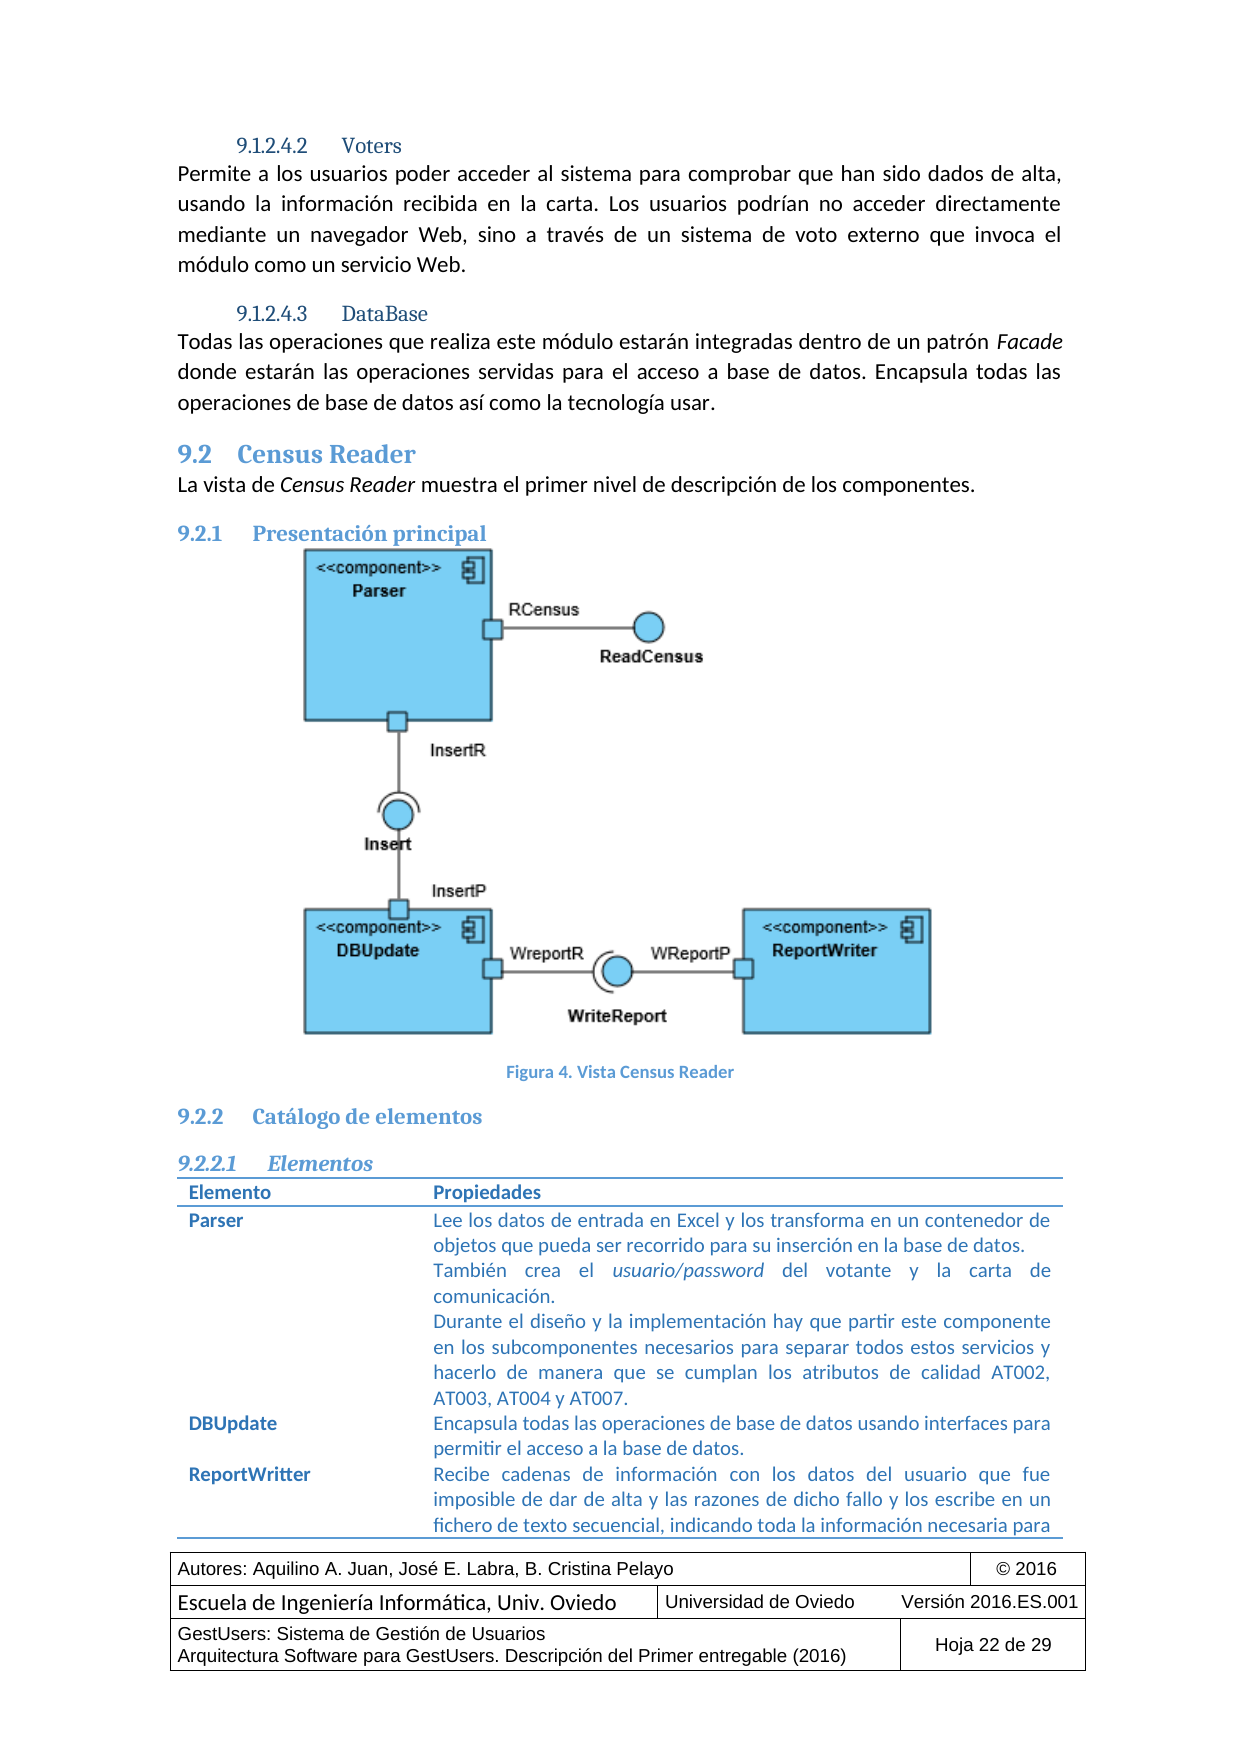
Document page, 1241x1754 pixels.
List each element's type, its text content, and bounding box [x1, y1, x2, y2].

text Todas las operaciones que realiza este módulo estarán integradas dentro de un patrón Facade donde estarán las operaciones servidas para el acceso a base de datos. Encapsula todas las operaciones de base de datos así como la tecnología usar. [177, 327, 1063, 416]
subtitle DataBase [236, 301, 1063, 327]
picture [302, 547, 938, 1041]
table_cell DBUpdate [177, 1410, 422, 1461]
table_cell ReportWritter [177, 1461, 422, 1537]
table_cell Lee los datos de entrada en Excel y los transforma en un contenedor de objetos que pueda ser recorrido para su inserción en la base de datos. También crea el usuario/password del votante y la carta de comunicación. Durante el diseño y la implementación hay que partir este componente en los subcomponentes necesarios para separar todos estos servicios y hacerlo de manera que se cumplan los atributos de calidad AT002, AT003, AT004 y AT007. [422, 1207, 1063, 1410]
text La vista de Census Reader muestra el primer nivel de descripción de los componentes. [177, 470, 1063, 498]
text Figura 4. Vista Census Reader [177, 1060, 1063, 1083]
table_header Propiedades [422, 1179, 1063, 1205]
table_header Elemento [177, 1179, 422, 1205]
table_cell Encapsula todas las operaciones de base de datos usando interfaces para permitir el acceso a la base de datos. [422, 1410, 1063, 1461]
subtitle Voters [236, 133, 1063, 159]
subtitle Presentación principal [177, 521, 1063, 547]
subtitle Census Reader [177, 439, 1063, 470]
subtitle Elementos [177, 1151, 1063, 1177]
subtitle Catálogo de elementos [177, 1104, 1063, 1130]
text Permite a los usuarios poder acceder al sistema para comprobar que han sido dados de alta, usando la información recibida en la carta. Los usuarios podrían no acceder directamente mediante un navegador Web, sino a través de un sistema de voto externo que invoca el módulo como un servicio Web. [177, 159, 1063, 278]
table_cell Parser [177, 1207, 422, 1410]
